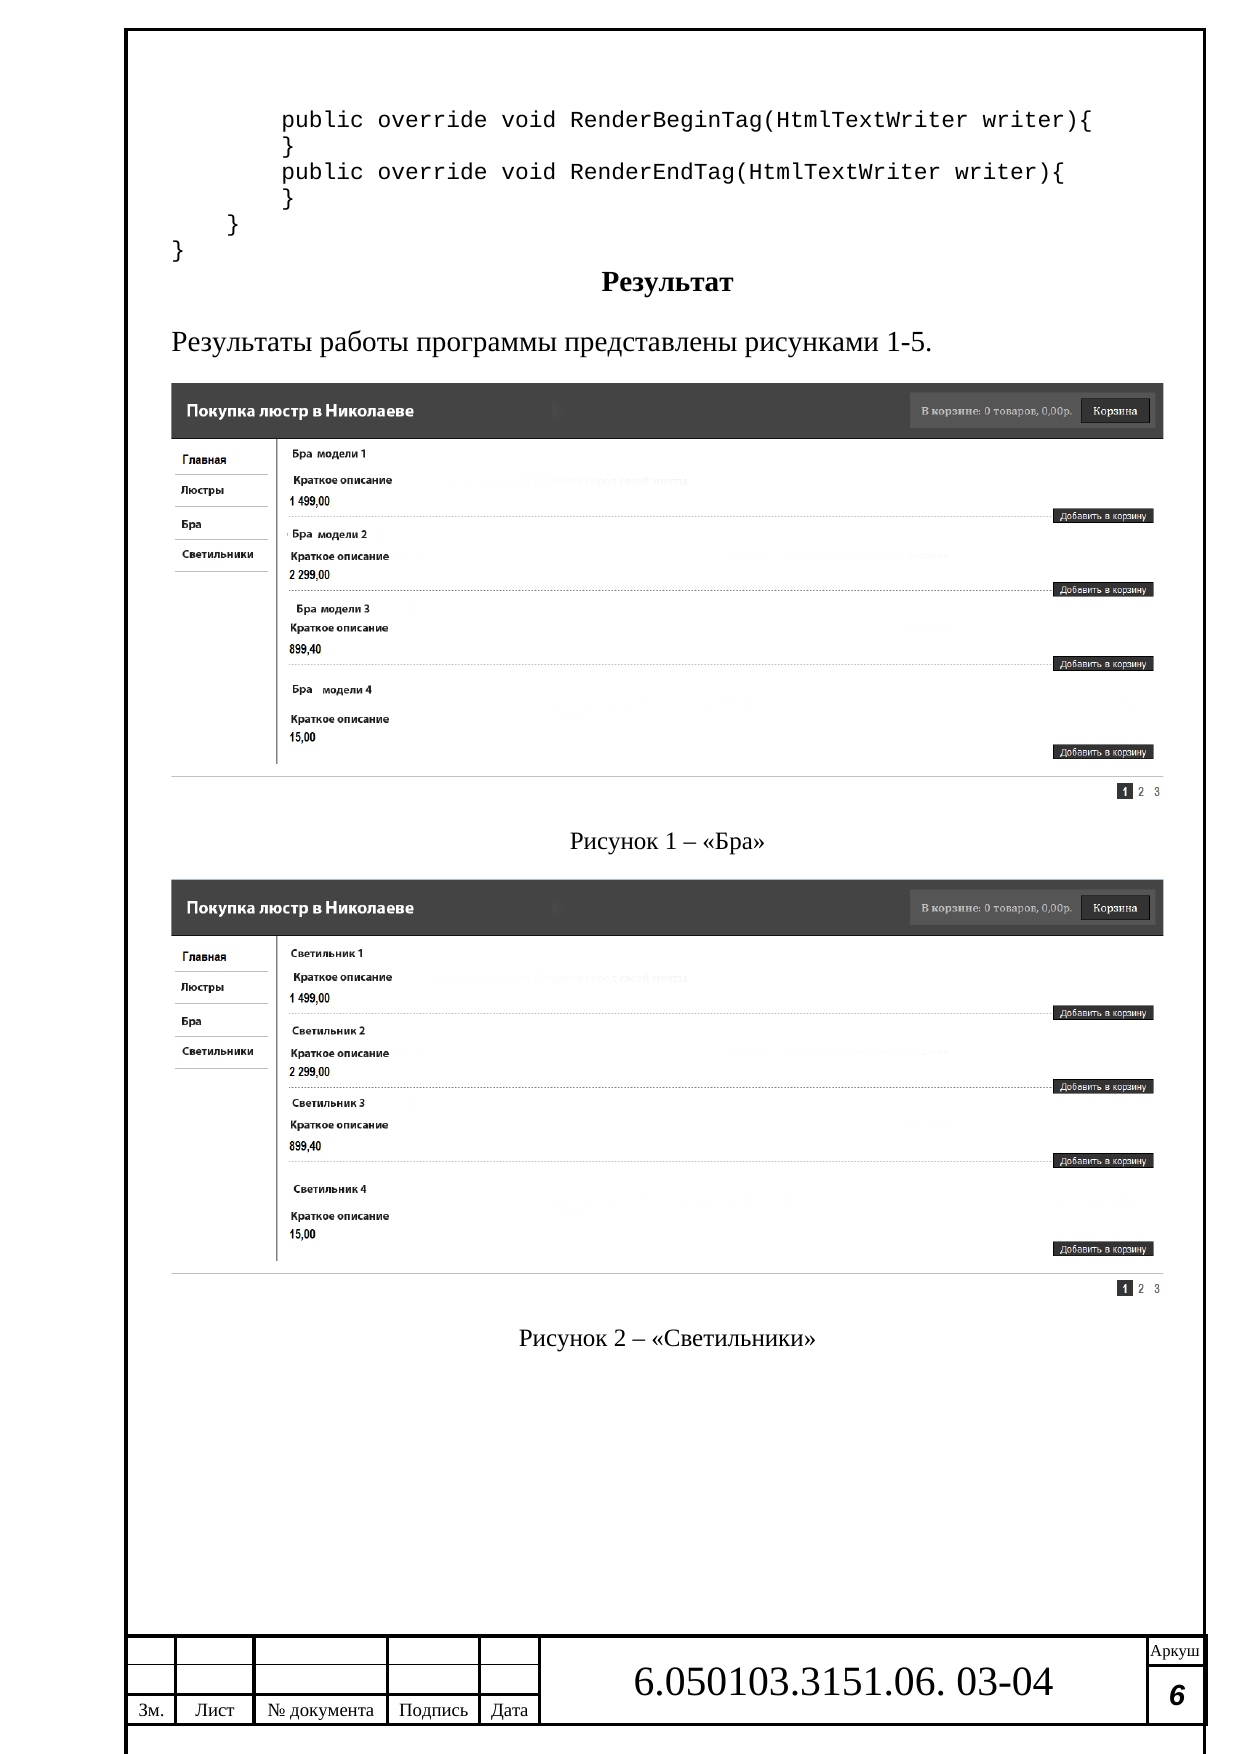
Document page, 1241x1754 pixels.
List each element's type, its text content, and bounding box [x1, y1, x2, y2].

text } [171, 212, 1163, 238]
text public override void RenderBeginTag(HtmlTextWriter writer){ [171, 109, 1163, 134]
picture [171, 879, 1164, 1298]
picture [171, 383, 1164, 801]
text Результат [171, 264, 1163, 298]
text Рисунок 2 – «Светильники» [171, 1323, 1163, 1351]
text Рисунок 1 – «Бра» [171, 826, 1163, 855]
text } [171, 134, 1163, 161]
text public override void RenderEndTag(HtmlTextWriter writer){ [171, 161, 1163, 186]
text } [171, 238, 1163, 264]
text } [171, 186, 1163, 212]
text Результаты работы программы представлены рисунками 1-5. [171, 324, 1163, 357]
